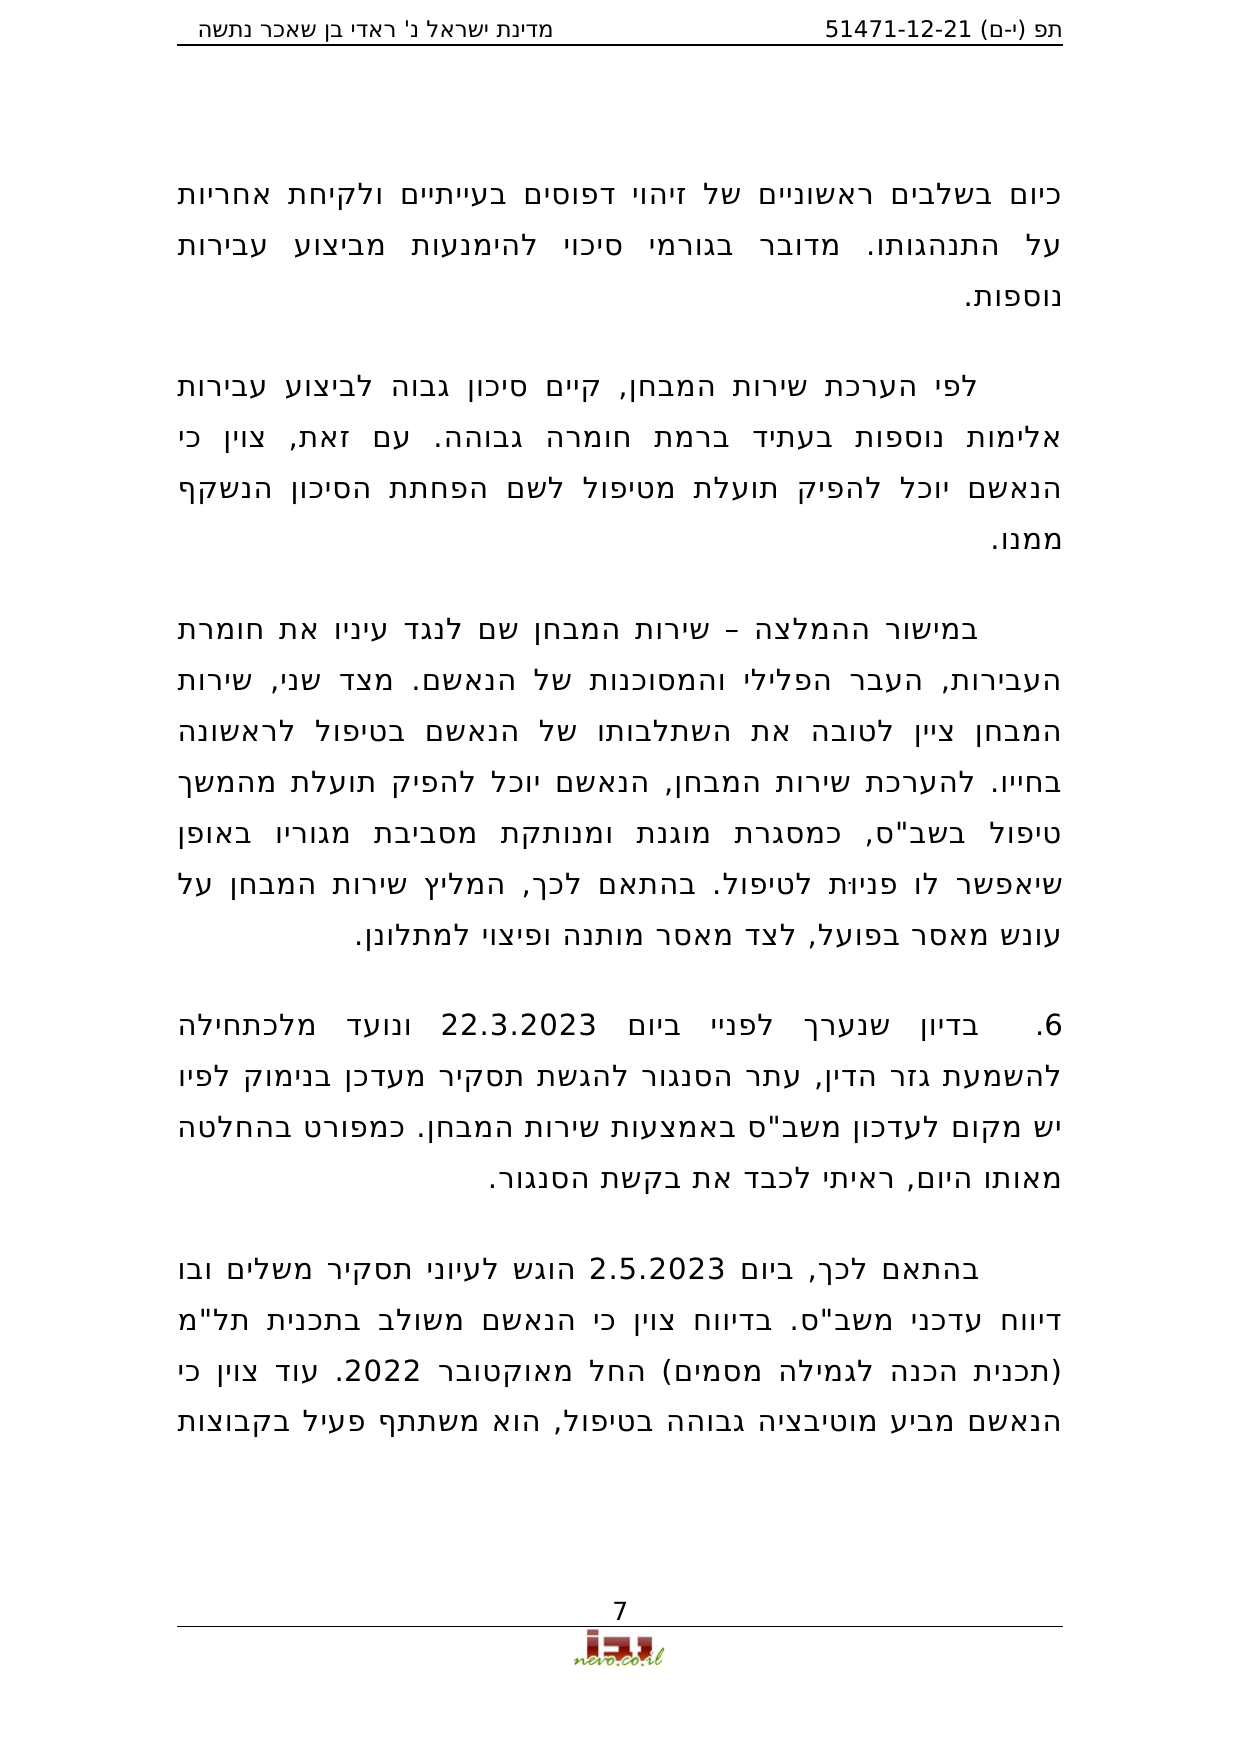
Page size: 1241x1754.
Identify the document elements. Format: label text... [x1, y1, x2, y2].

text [177, 1252, 1063, 1439]
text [177, 177, 1063, 313]
picture [574, 1629, 666, 1667]
text לפי הערכת שירות המבחן, קיים סיכון גבוה לביצוע עבירות אלימות נוספות בעתיד ברמת חומרה גבוהה. עם זאת, צוין כי הנאשם יוכל להפיק תועלת מטיפול לשם הפחתת הסיכון הנשקף ממנו. [177, 369, 1063, 556]
text 6. בדיון שנערך לפניי ביום 22.3.2023 ונועד מלכתחילה להשמעת גזר הדין, עתר הסנגור להגשת תסקיר מעדכן בנימוק לפיו יש מקום לעדכון משב"ס באמצעות שירות המבחן. כמפורט בהחלטה מאותו היום, ראיתי לכבד את בקשת הסנגור. [177, 1009, 1063, 1196]
text במישור ההמלצה – שירות המבחן שם לנגד עיניו את חומרת העבירות, העבר הפלילי והמסוכנות של הנאשם. מצד שני, שירות המבחן ציין לטובה את השתלבותו של הנאשם בטיפול לראשונה בחייו. להערכת שירות המבחן, הנאשם יוכל להפיק תועלת מהמשך טיפול בשב"ס, כמסגרת מוגנת ומנותקת מסביבת מגוריו באופן שיאפשר לו פניוּת לטיפול. בהתאם לכך, המליץ שירות המבחן על עונש מאסר בפועל, לצד מאסר מותנה ופיצוי למתלונן. [177, 613, 1063, 952]
